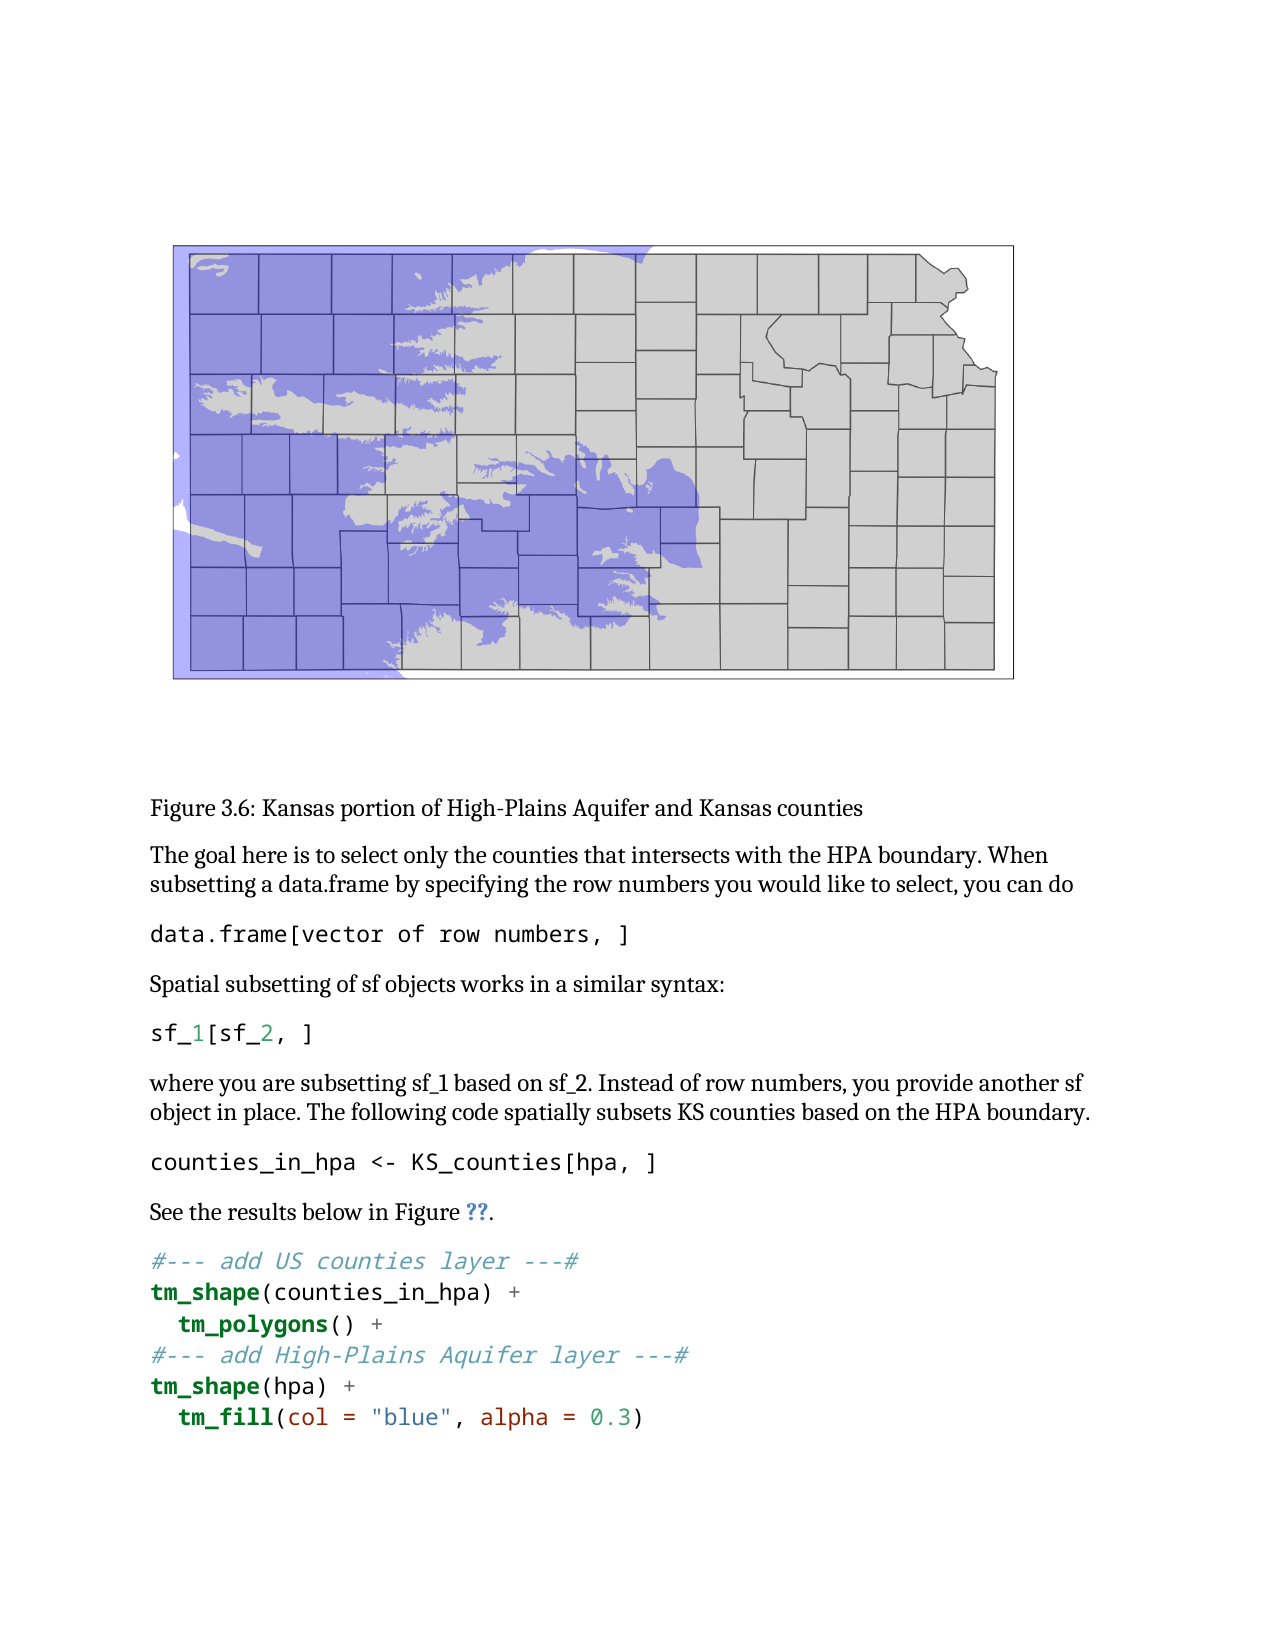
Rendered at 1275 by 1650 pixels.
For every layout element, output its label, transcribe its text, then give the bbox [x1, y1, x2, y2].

text where you are subsetting sf_1 based on sf_2. Instead of row numbers, you provide another sf object in place. The following code spatially subsets KS counties based on the HPA boundary. [150, 1069, 1125, 1127]
text sf_1[sf_2, ] [150, 1017, 1125, 1048]
text counties_in_hpa <- KS_counties[hpa, ] [150, 1145, 1125, 1177]
text The goal here is to select only the counties that intersects with the HPA boundary. When subsetting a data.frame by specifying the row numbers you would like to select, you can do [150, 841, 1125, 899]
text data.frame[vector of row numbers, ] [150, 917, 1125, 949]
text See the results below in Figure ??. [150, 1197, 1125, 1226]
text Figure 3.6: Kansas portion of High-Plains Aquifer and Kansas counties [150, 794, 1125, 822]
picture [155, 150, 1031, 775]
text Spatial subsetting of sf objects works in a similar syntax: [150, 969, 1125, 998]
text #--- add US counties layer ---# tm_shape(counties_in_hpa) + tm_polygons() + #--- add High-Plains Aquifer layer ---# tm_shape(hpa) + tm_fill(col = "blue", alpha = 0.3) [150, 1245, 1125, 1432]
